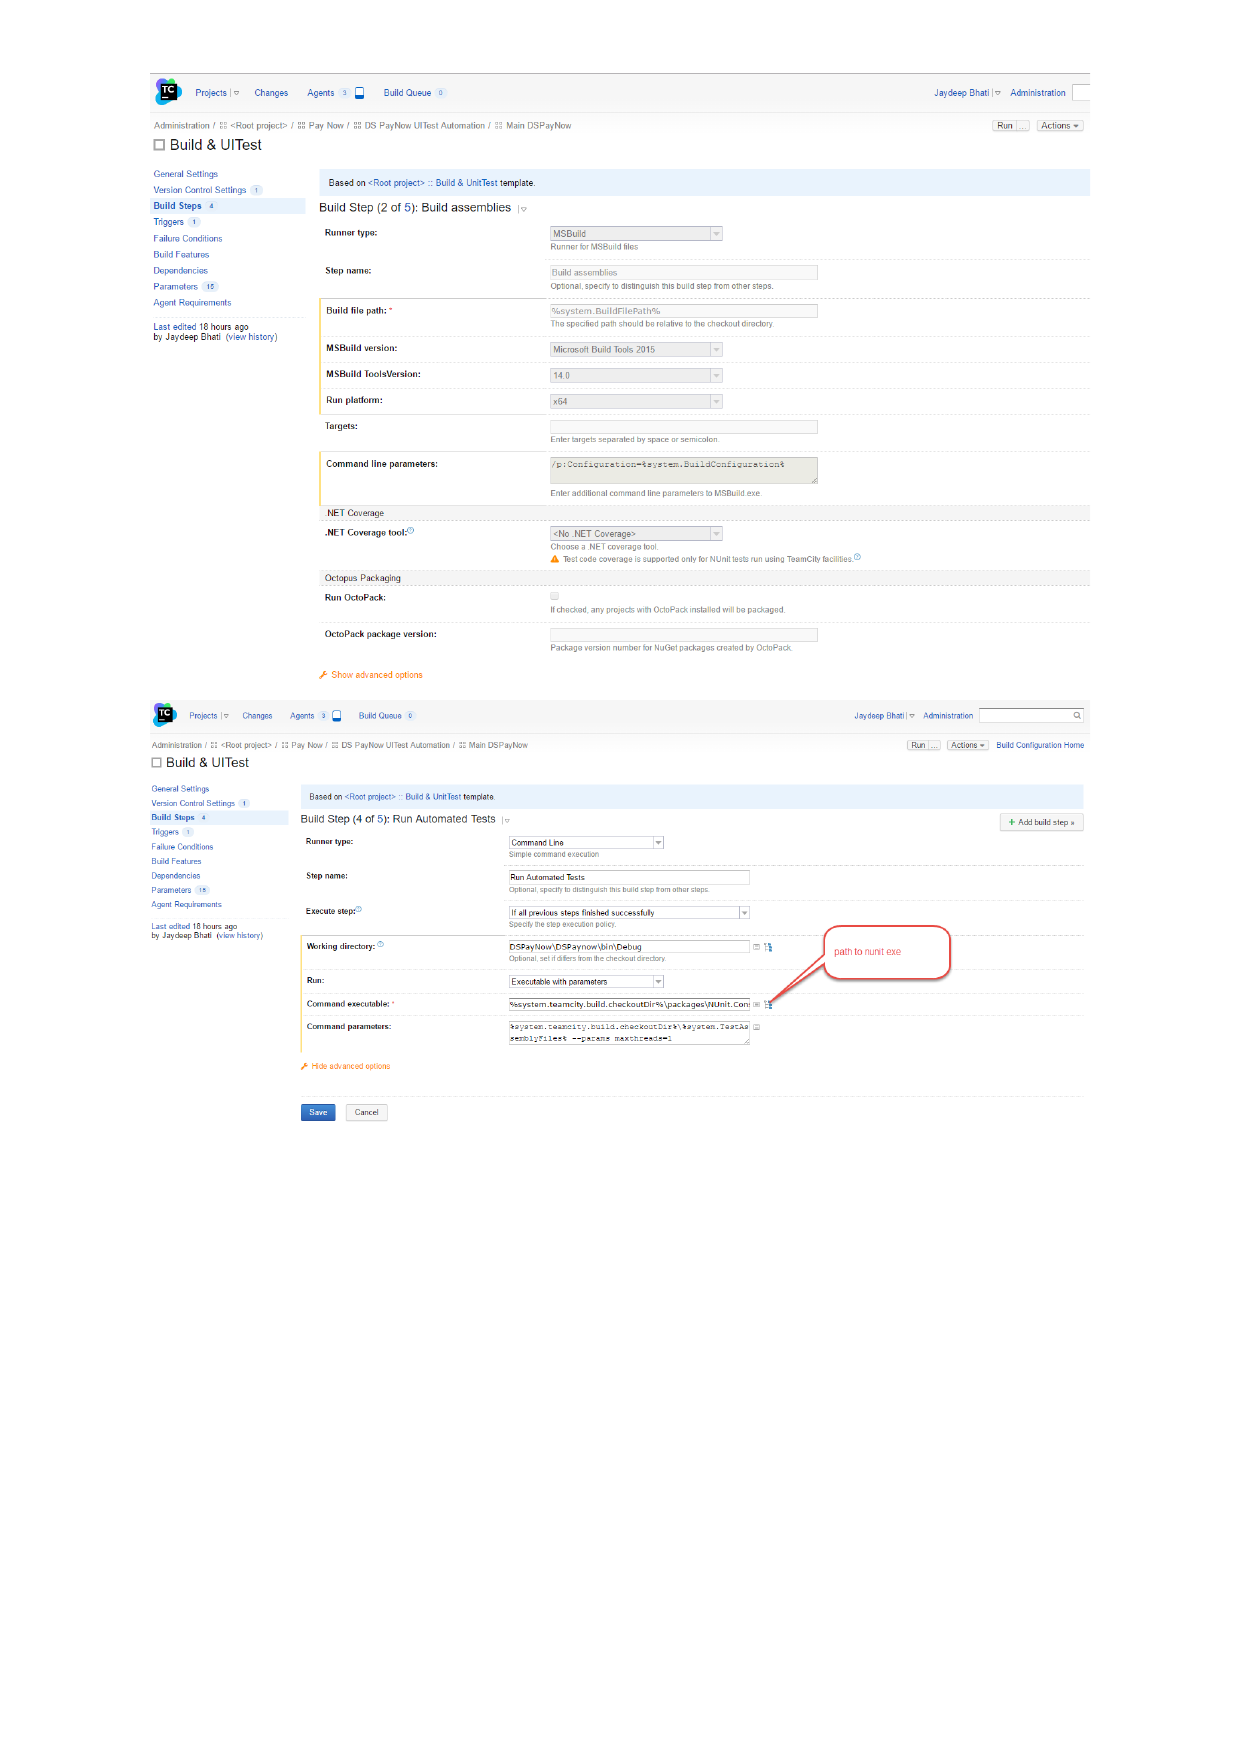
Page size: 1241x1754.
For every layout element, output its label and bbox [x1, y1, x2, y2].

picture [150, 700, 1091, 1135]
